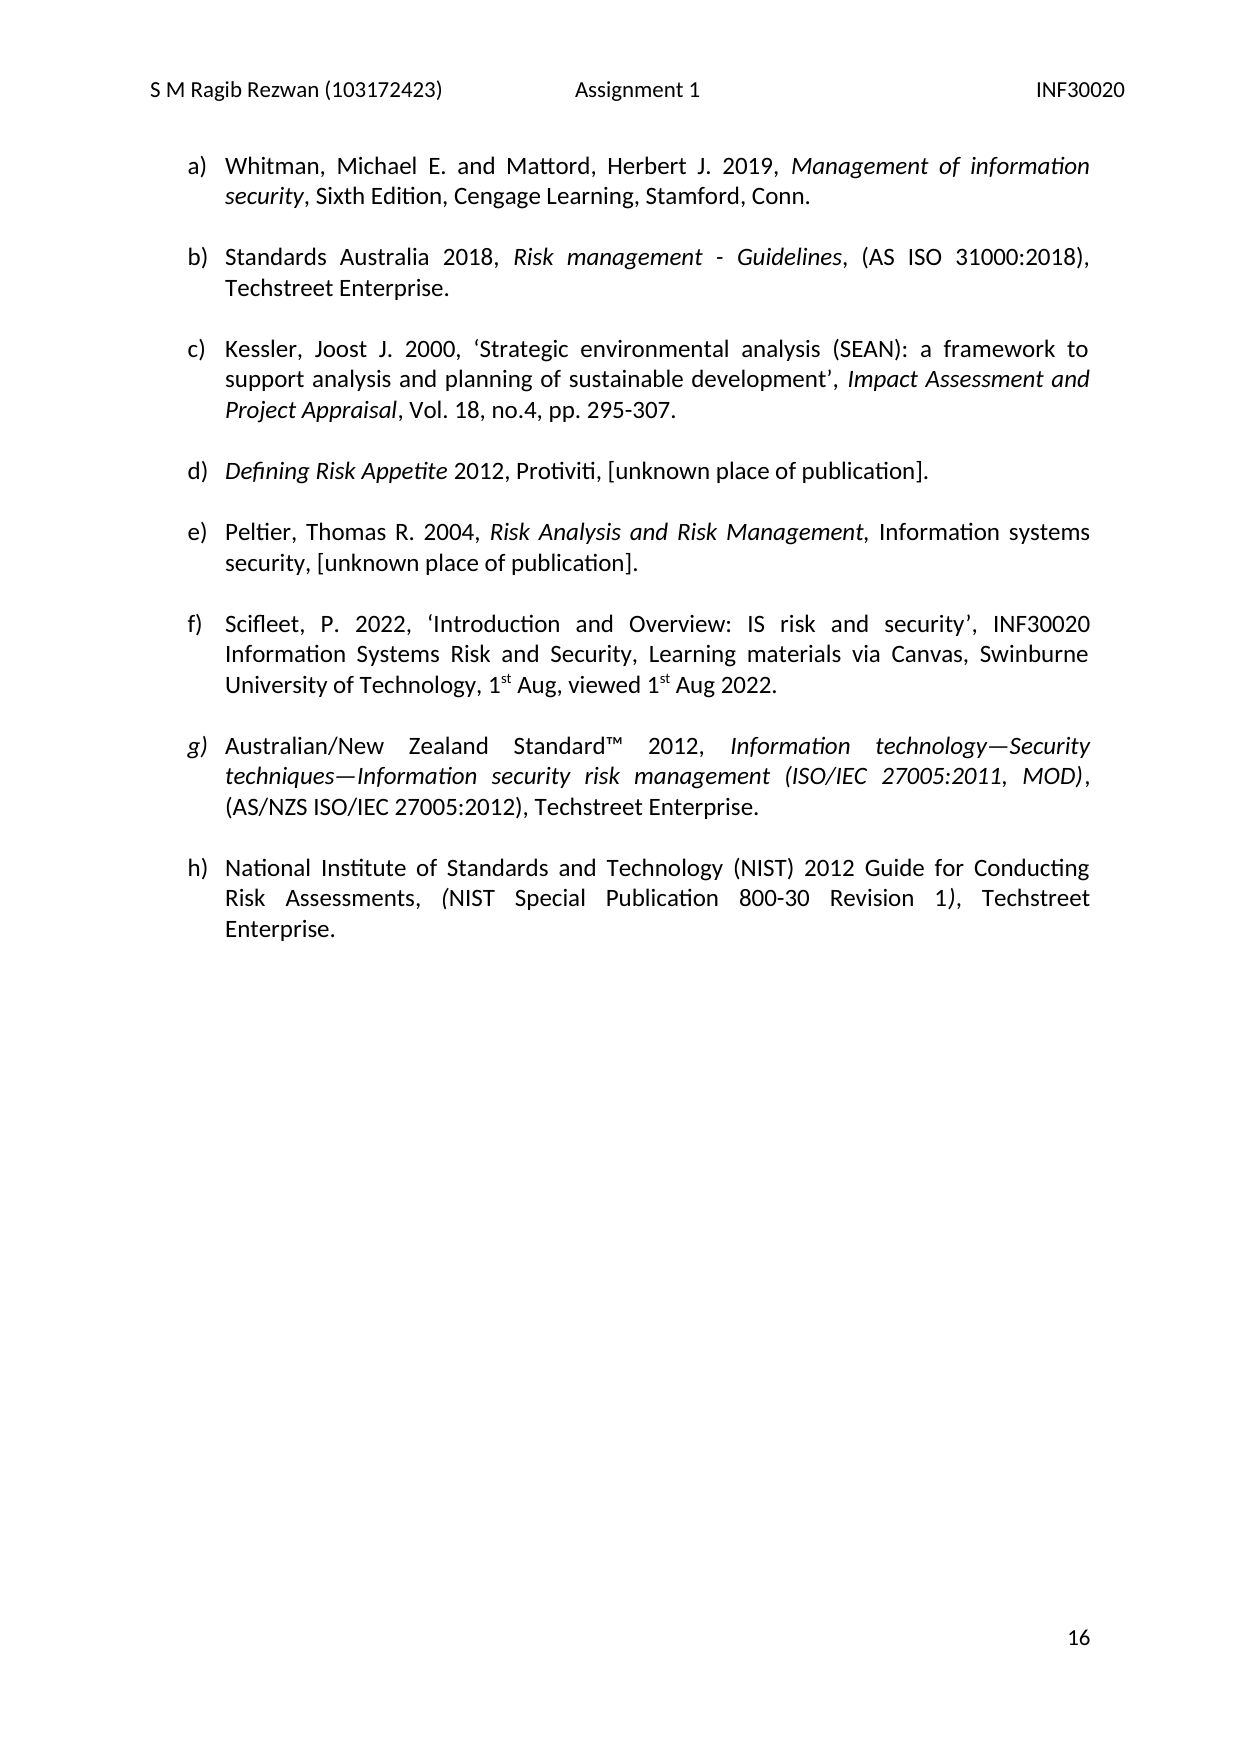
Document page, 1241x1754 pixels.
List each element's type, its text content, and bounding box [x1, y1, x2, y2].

list Kessler, Joost J. 2000, ‘Strategic environmental analysis (SEAN): a framework to support analysis and planning of sustainable development’, Impact Assessment and Project Appraisal, Vol. 18, no.4, pp. 295-307. [187, 333, 1090, 425]
list Defining Risk Appetite 2012, Protiviti, [unknown place of publication]. [187, 455, 1090, 486]
list Scifleet, P. 2022, ‘Introduction and Overview: IS risk and security’, INF30020 Information Systems Risk and Security, Learning materials via Canvas, Swinburne University of Technology, 1st Aug, viewed 1st Aug 2022. [187, 608, 1090, 699]
list Standards Australia 2018, Risk management - Guidelines, (AS ISO 31000:2018), Techstreet Enterprise. [187, 242, 1090, 303]
list Whitman, Michael E. and Mattord, Herbert J. 2019, Management of information security, Sixth Edition, Cengage Learning, Stamford, Conn. [187, 150, 1090, 211]
list Australian/New Zealand Standard™ 2012, Information technology—Security techniques—Information security risk management (ISO/IEC 27005:2011, MOD), (AS/NZS ISO/IEC 27005:2012), Techstreet Enterprise. [187, 730, 1090, 821]
list Peltier, Thomas R. 2004, Risk Analysis and Risk Management, Information systems security, [unknown place of publication]. [187, 516, 1090, 577]
list National Institute of Standards and Technology (NIST) 2012 Guide for Conducting Risk Assessments, (NIST Special Publication 800-30 Revision 1), Techstreet Enterprise. [187, 852, 1090, 943]
